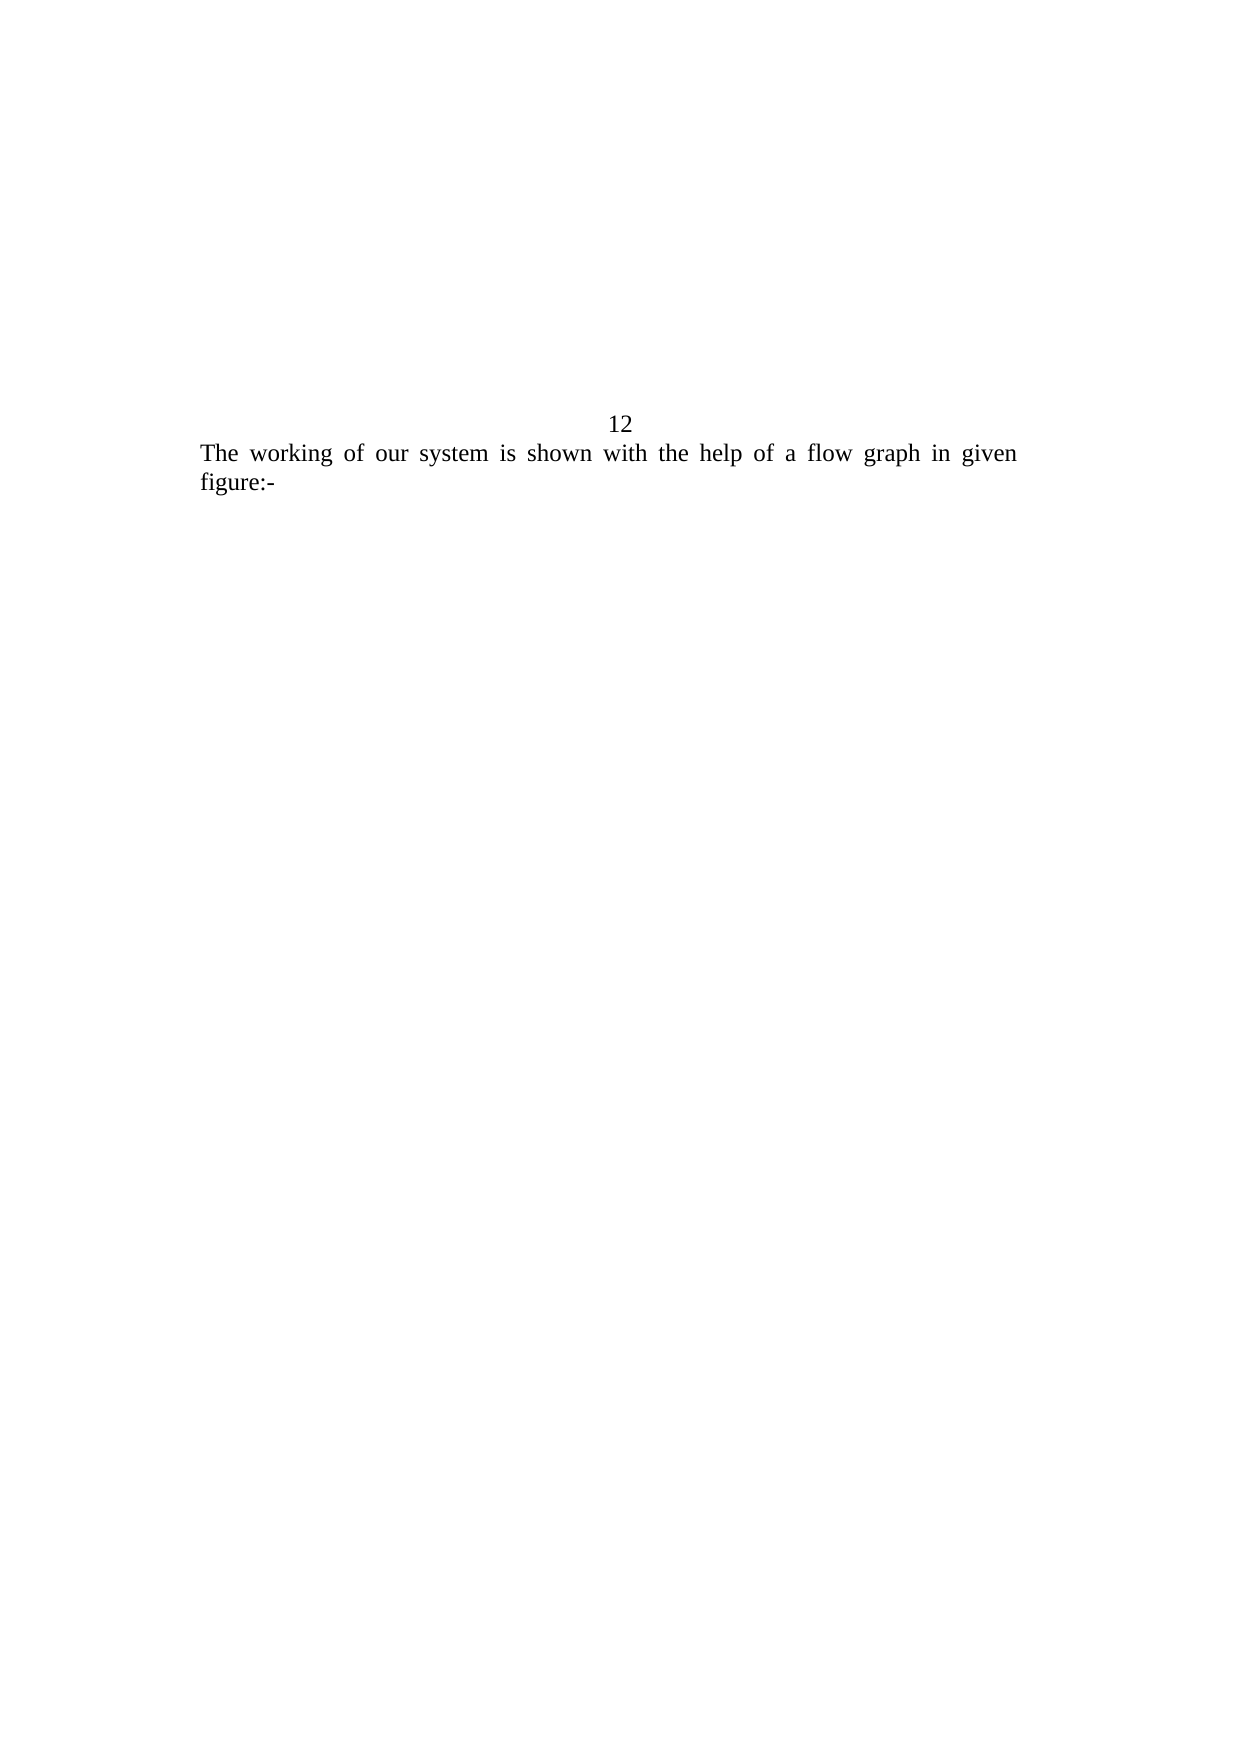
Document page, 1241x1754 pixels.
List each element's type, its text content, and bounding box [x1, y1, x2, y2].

text 12 [187, 409, 1053, 437]
text The working of our system is shown with the help of a flow graph in given figure:- [200, 438, 1019, 495]
